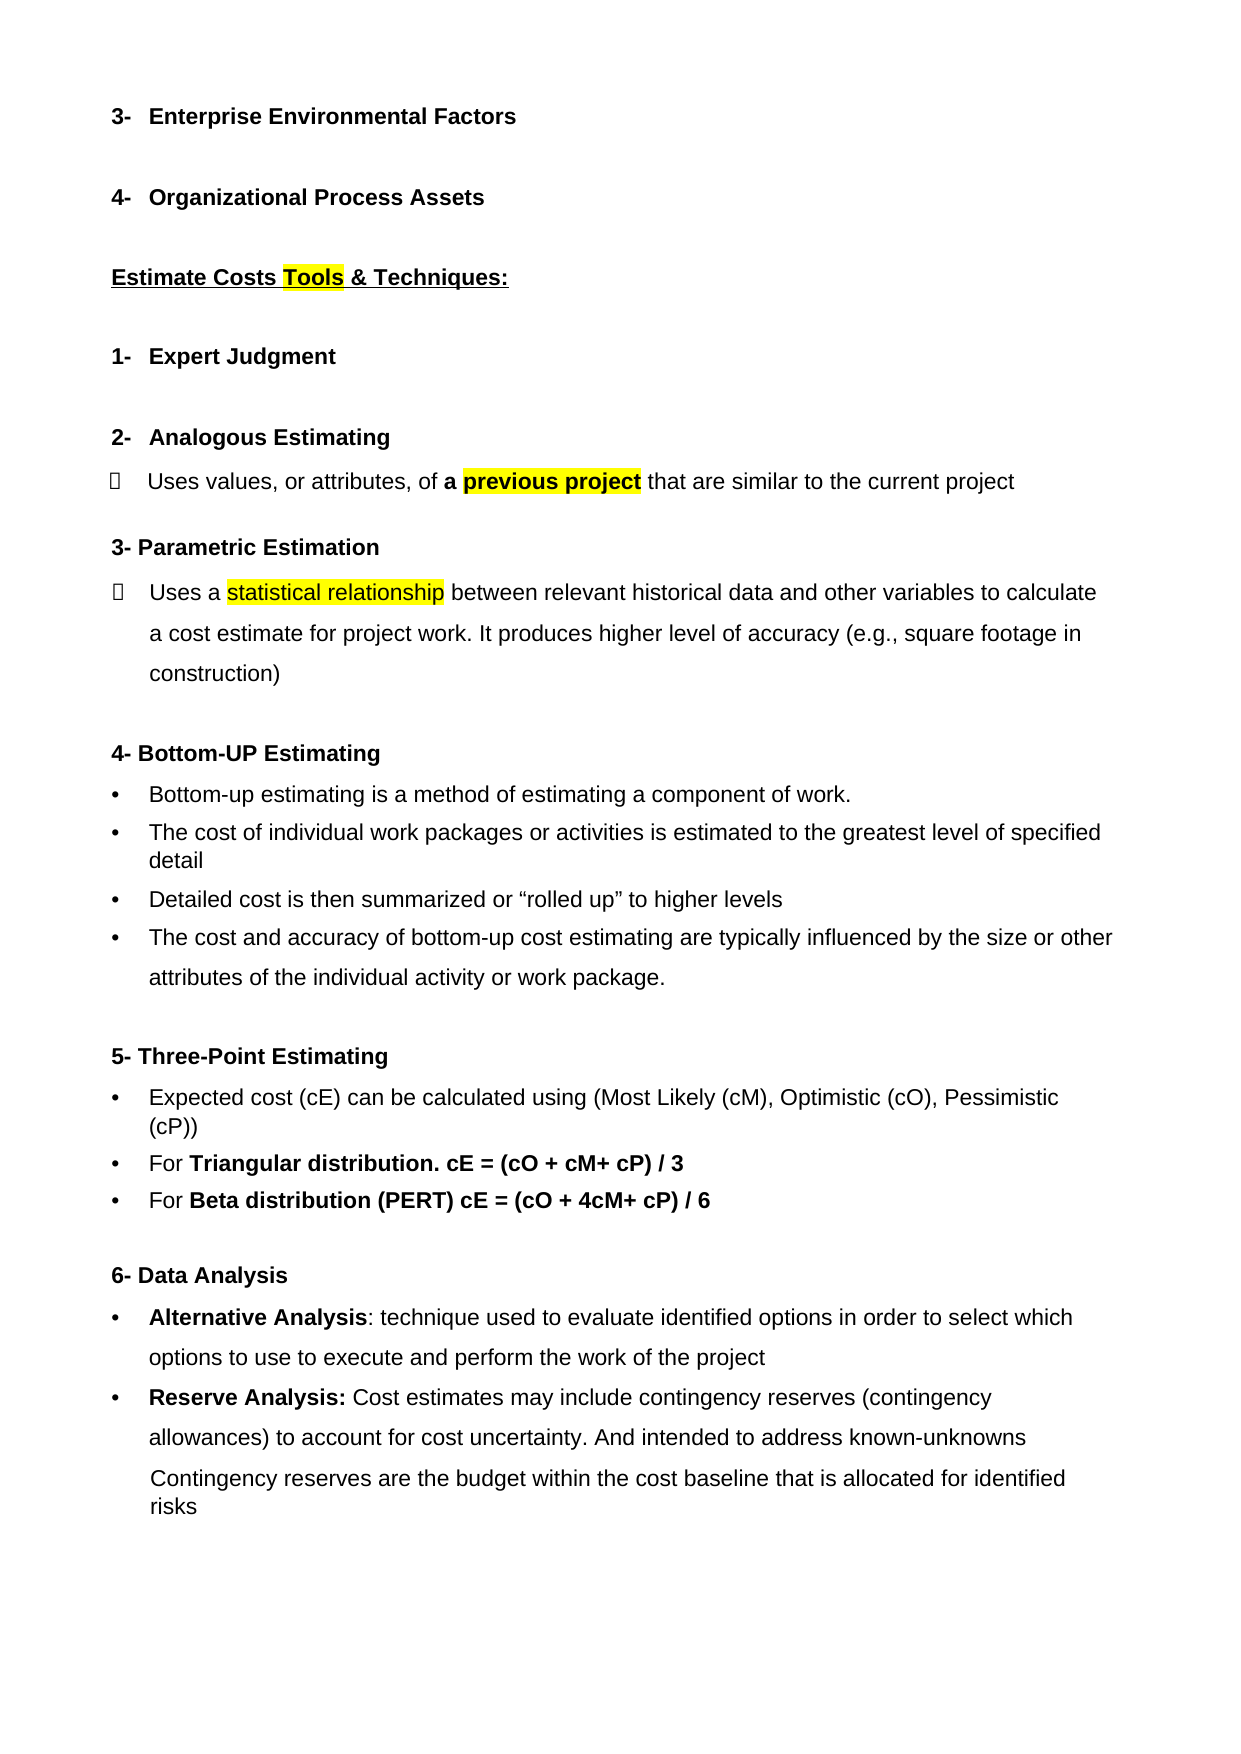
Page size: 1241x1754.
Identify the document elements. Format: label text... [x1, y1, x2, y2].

text Estimate Costs Tools & Techniques: [111, 264, 283, 287]
text 4- Bottom-UP Estimating [111, 740, 1109, 767]
list The cost of individual work packages or activities is estimated to the greatest level of specified detail [111, 819, 1115, 873]
text 6- Data Analysis [111, 1262, 1109, 1289]
list Enterprise Environmental Factors [111, 103, 1109, 130]
list Bottom-up estimating is a method of estimating a component of work. [111, 781, 1115, 808]
list Expected cost (cE) can be calculated using (Most Likely (cM), Optimistic (cO), Pessimistic (cP)) [111, 1084, 1109, 1139]
list Analogous Estimating [111, 424, 1109, 450]
list Organizational Process Assets [111, 184, 1109, 210]
text 5- Three-Point Estimating [111, 1043, 1109, 1069]
text Estimate Costs Tools & Techniques: [344, 264, 1166, 291]
text 3- Parametric Estimation [111, 534, 1109, 561]
text  Uses values, or attributes, of a previous project that are similar to the current project [75, 465, 1166, 496]
text Contingency reserves are the budget within the cost baseline that is allocated for identified risks [150, 1465, 1115, 1519]
list Alternative Analysis: technique used to evaluate identified options in order to select which options to use to execute and perform the work of the project [111, 1304, 1115, 1370]
list Reserve Analysis: Cost estimates may include contingency reserves (contingency allowances) to account for cost uncertainty. And intended to address known-unknowns [111, 1384, 1115, 1451]
list Expert Judgment [111, 343, 1109, 370]
text  Uses a statistical relationship between relevant historical data and other variables to calculate a cost estimate for project work. It produces higher level of accuracy (e.g., square footage in construction) [111, 576, 1115, 687]
list For Beta distribution (PERT) cE = (cO + 4cM+ cP) / 6 [111, 1187, 1109, 1214]
list For Triangular distribution. cE = (cO + cM+ cP) / 3 [111, 1150, 1109, 1176]
list The cost and accuracy of bottom-up cost estimating are typically influenced by the size or other attributes of the individual activity or work package. [111, 923, 1115, 990]
list Detailed cost is then summarized or “rolled up” to higher levels [111, 886, 1115, 912]
